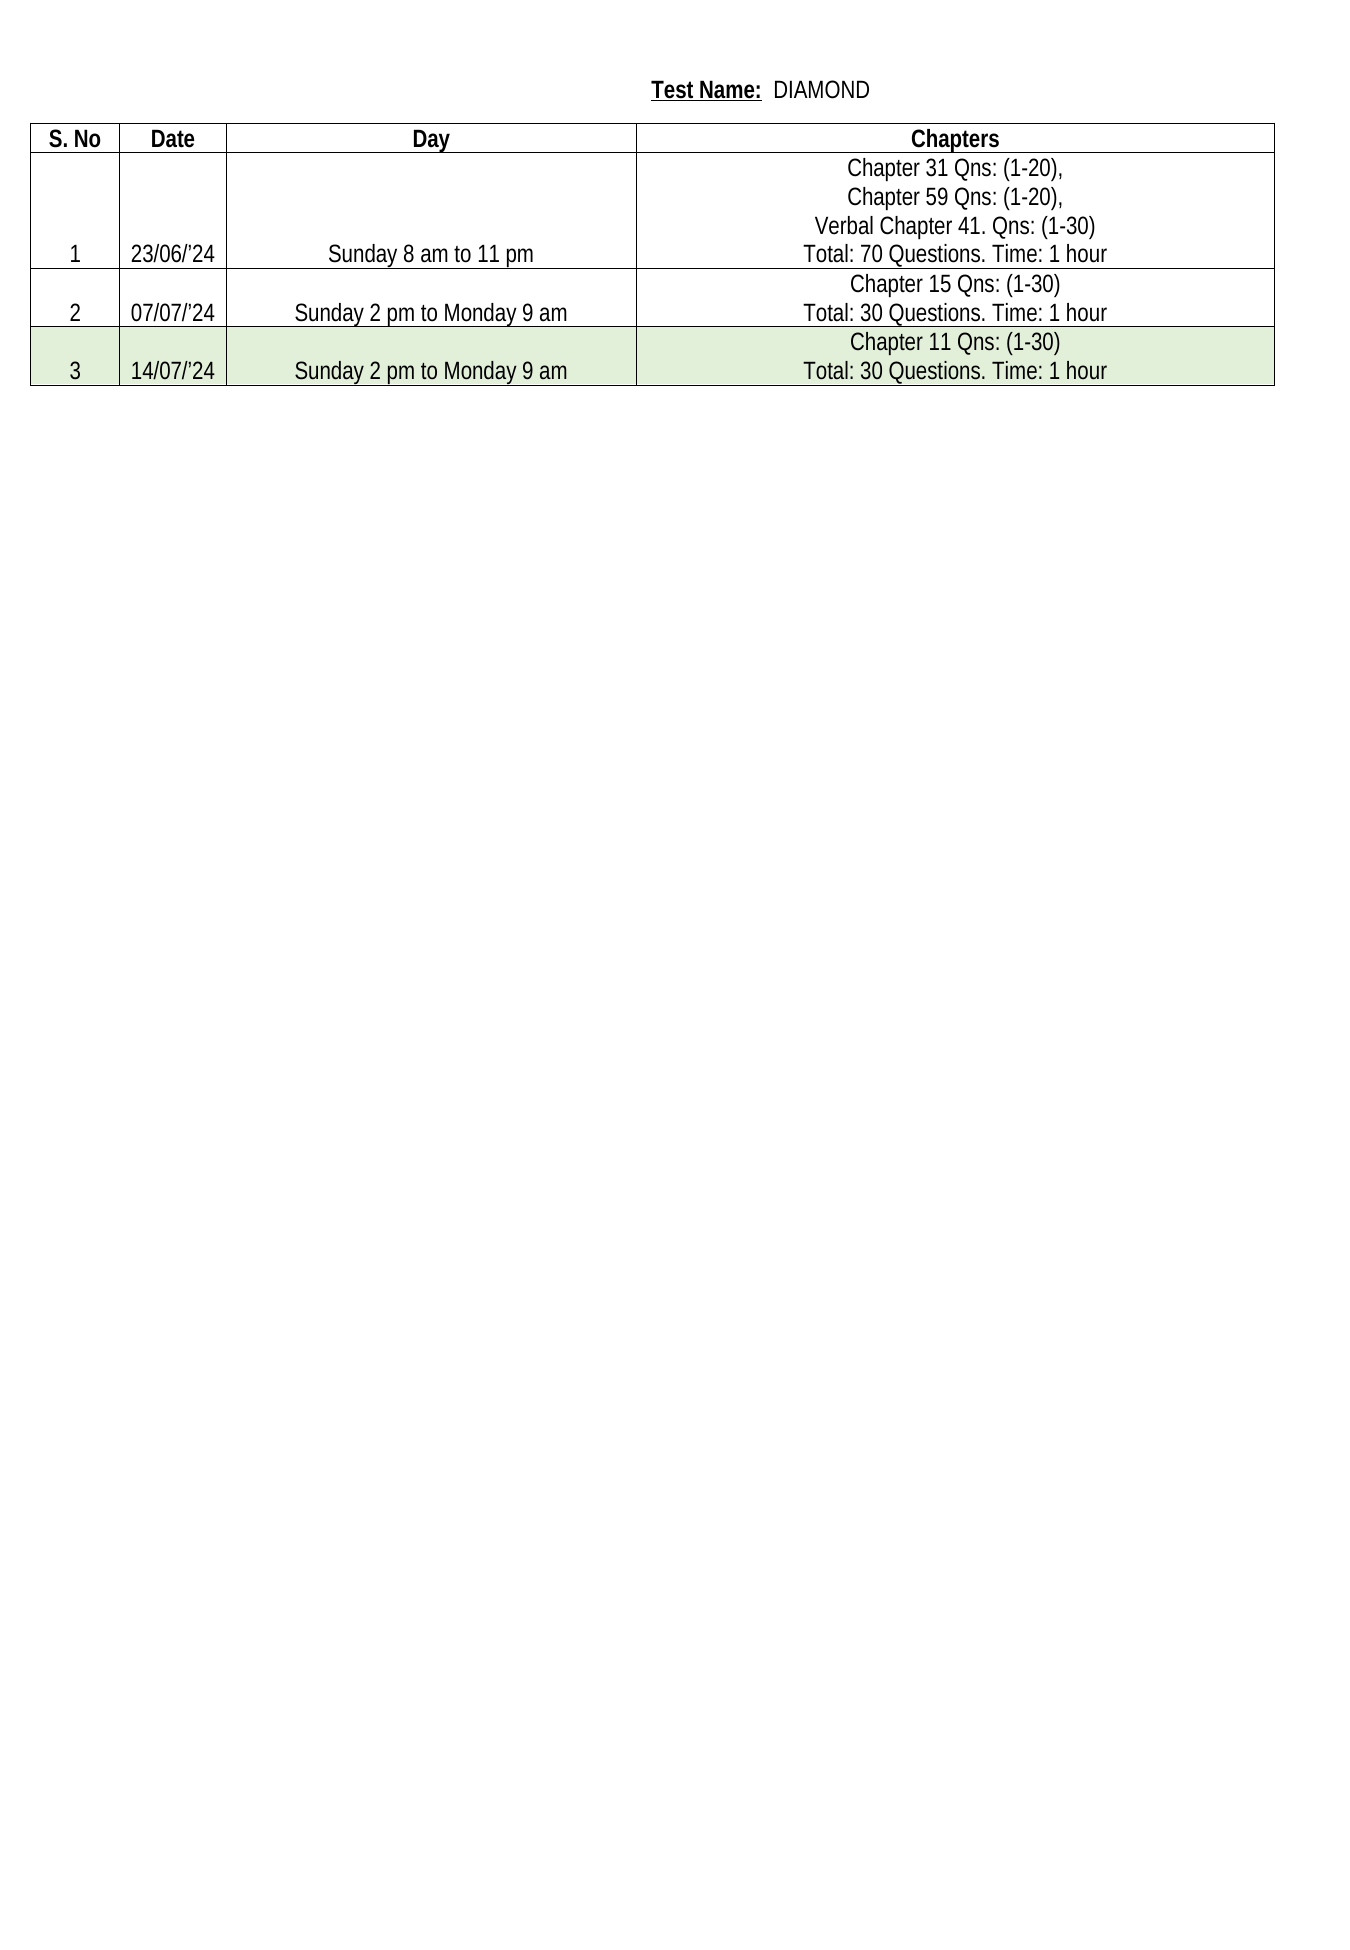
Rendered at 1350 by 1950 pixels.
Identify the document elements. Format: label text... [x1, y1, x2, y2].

table_cell Chapter 15 Qns: (1-30) Total: 30 Questions. Time: 1 hour [637, 269, 1274, 326]
table_cell 14/07/’24 [120, 327, 226, 384]
table_cell 23/06/’24 [120, 153, 226, 268]
table_cell 3 [31, 327, 119, 384]
table_cell Sunday 2 pm to Monday 9 am [227, 327, 636, 384]
table_cell 1 [31, 153, 119, 268]
table_header Date [120, 124, 226, 152]
table_header S. No [31, 124, 119, 152]
table_cell 07/07/’24 [120, 269, 226, 326]
table_header Chapters [637, 124, 1274, 152]
text Test Name: DIAMOND [75, 75, 1275, 104]
table_cell 2 [31, 269, 119, 326]
table_header Day [227, 124, 636, 152]
table_cell Sunday 8 am to 11 pm [227, 153, 636, 268]
table_cell Chapter 11 Qns: (1-30) Total: 30 Questions. Time: 1 hour [637, 327, 1274, 384]
table_cell Sunday 2 pm to Monday 9 am [227, 269, 636, 326]
table_cell Chapter 31 Qns: (1-20), Chapter 59 Qns: (1-20), Verbal Chapter 41. Qns: (1-30) Total: 70 Questions. Time: 1 hour [637, 153, 1274, 268]
